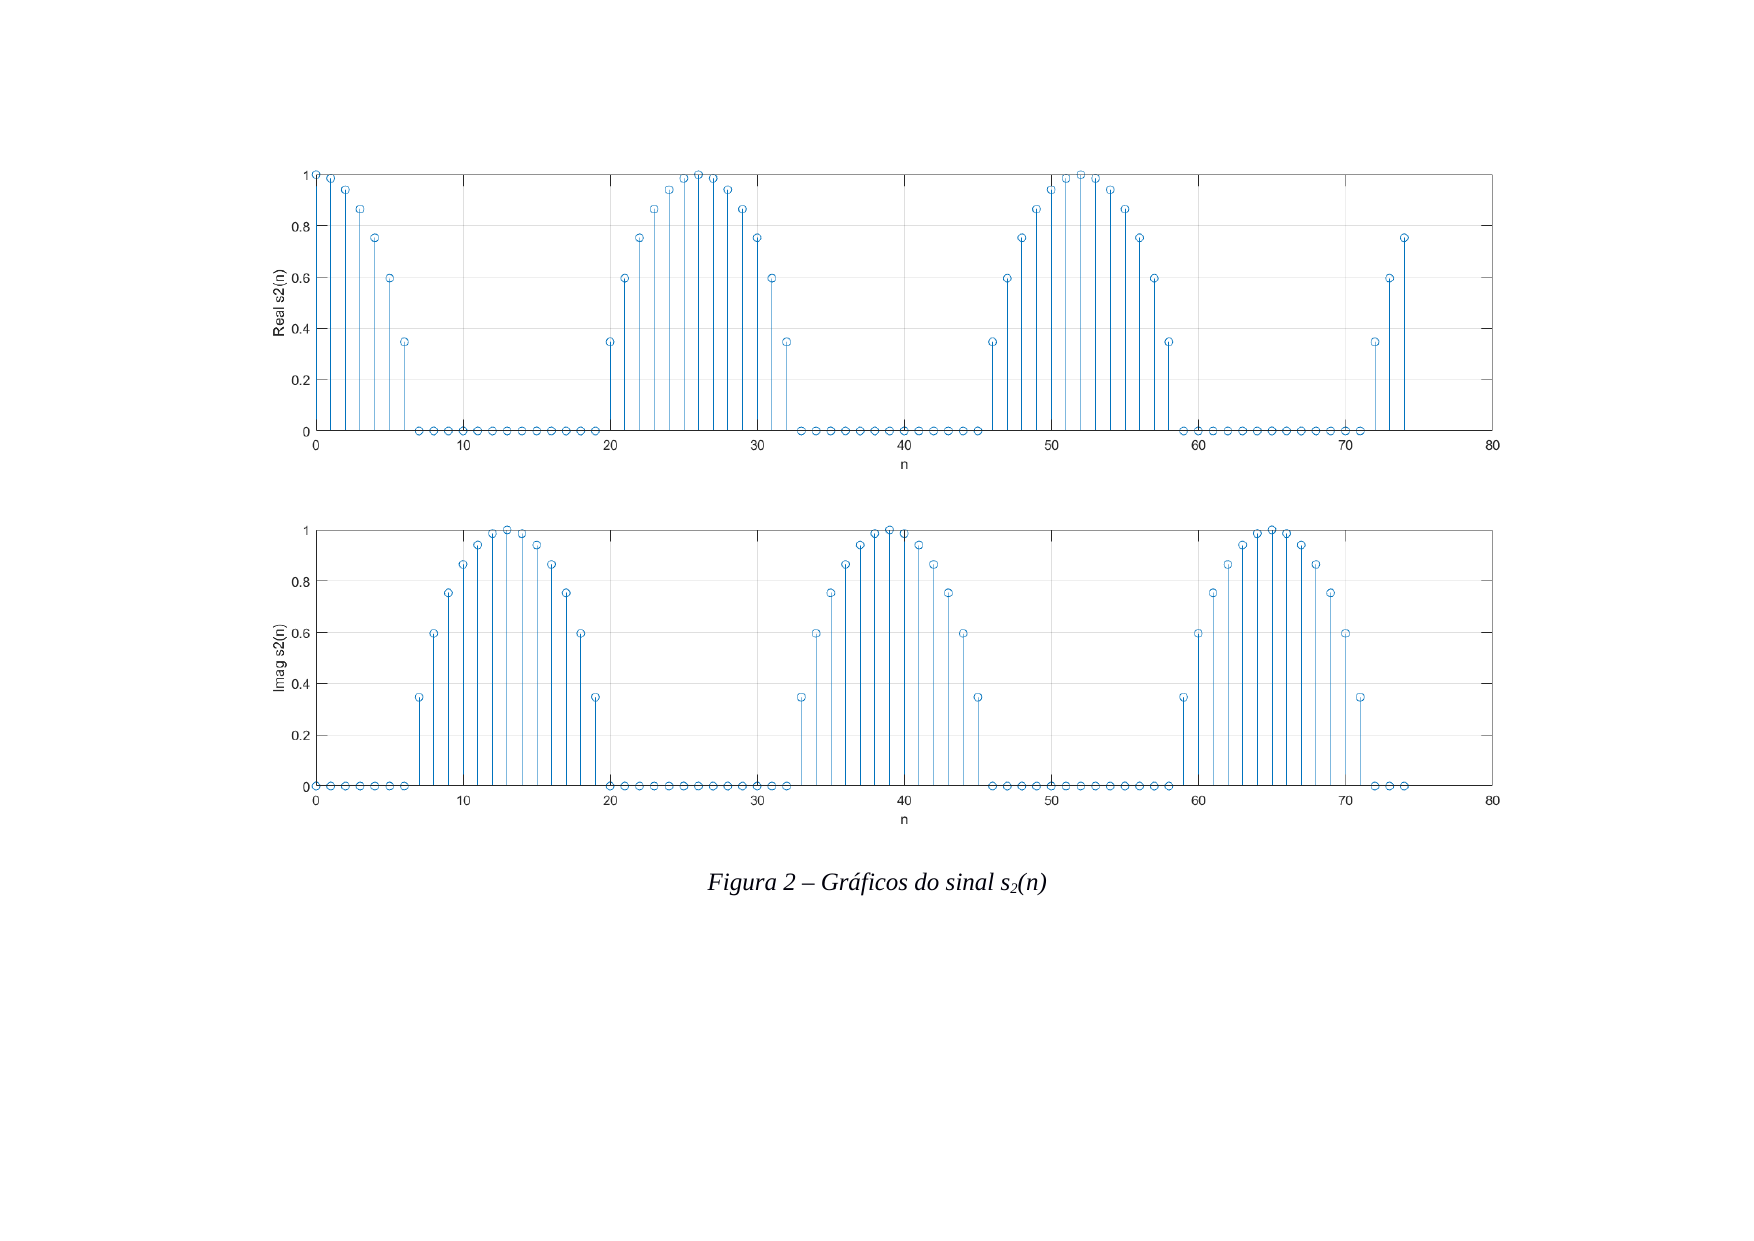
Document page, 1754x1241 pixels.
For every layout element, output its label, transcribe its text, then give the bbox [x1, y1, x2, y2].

text Figura 2 – Gráficos do sinal s2(n) [118, 868, 1636, 896]
picture [118, 118, 1636, 868]
